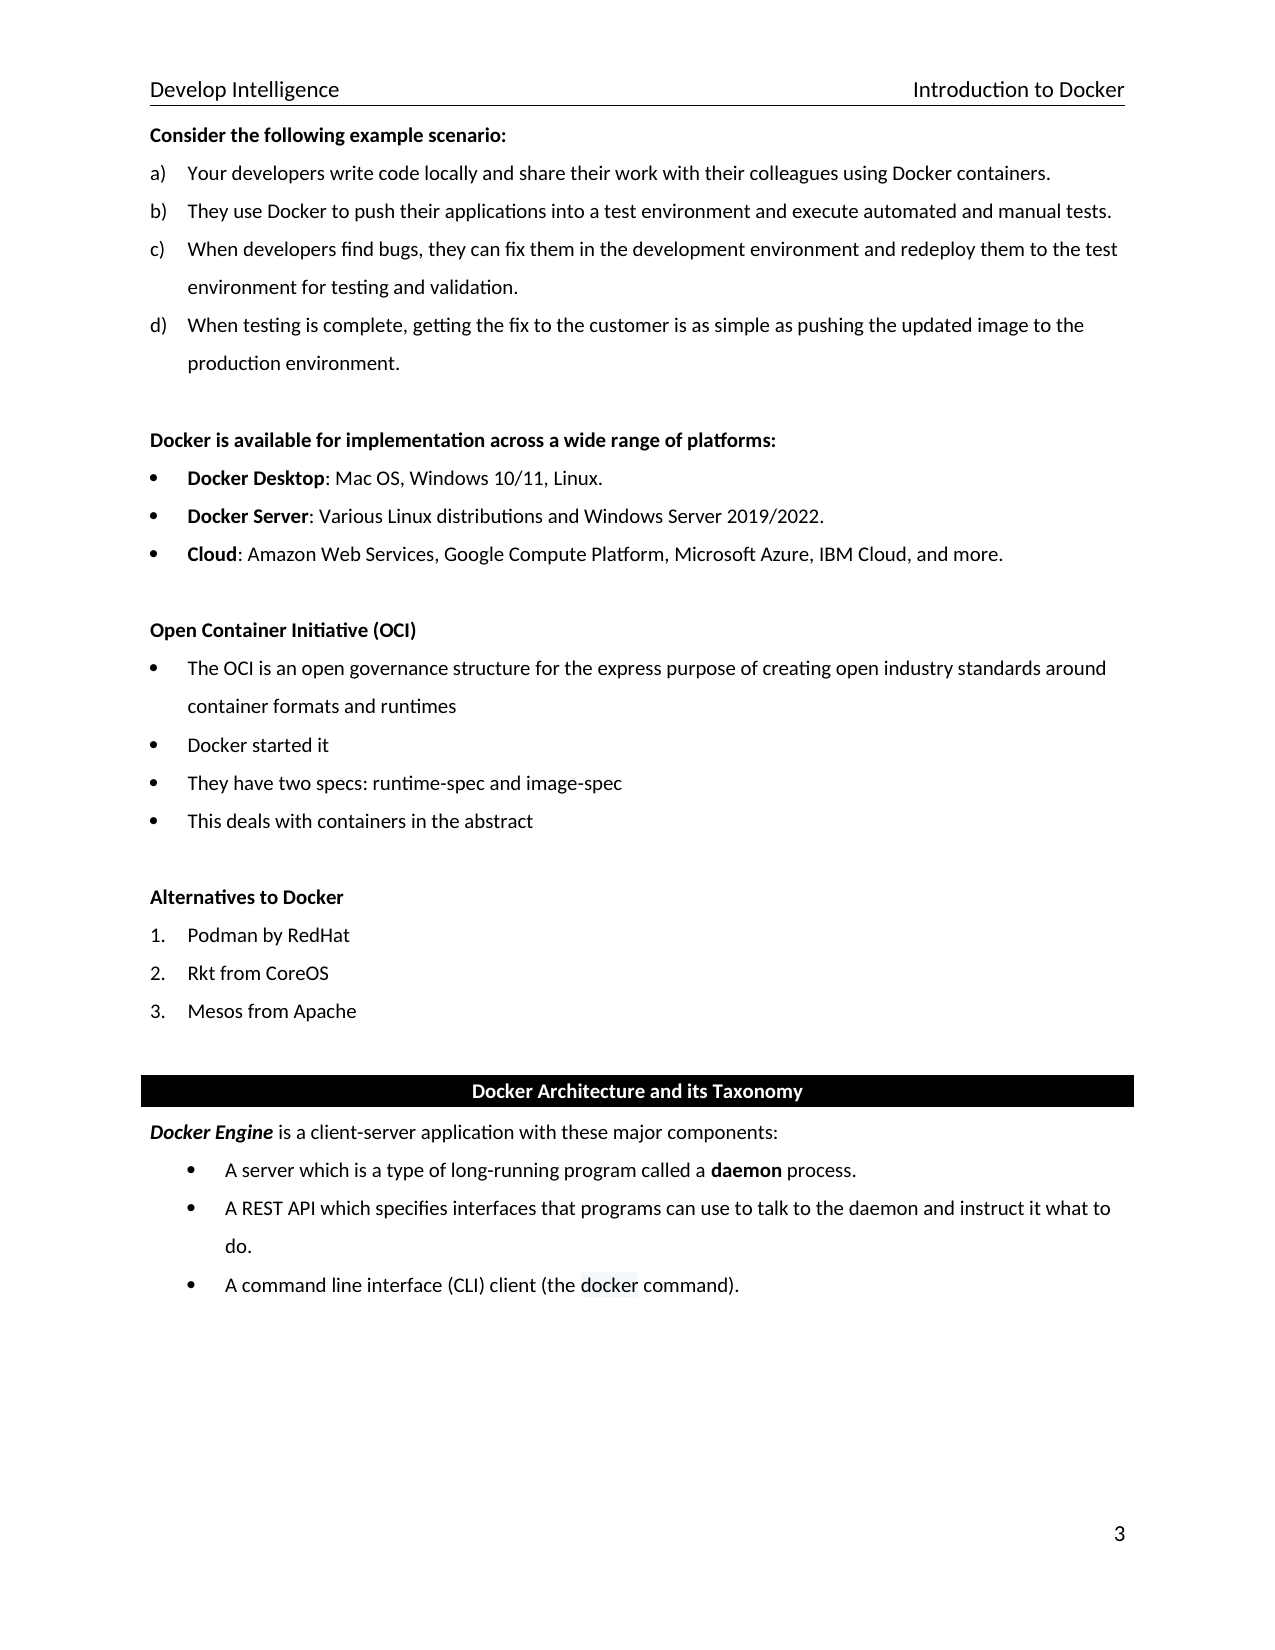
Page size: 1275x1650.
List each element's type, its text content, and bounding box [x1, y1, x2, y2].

list Podman by RedHat [150, 922, 1125, 948]
text Alternatives to Docker [150, 884, 1125, 910]
list A server which is a type of long-running program called a daemon process. [187, 1157, 1125, 1183]
list Docker Desktop: Mac OS, Windows 10/11, Linux. [150, 465, 1125, 490]
list A REST API which specifies interfaces that programs can use to talk to the daemon and instruct it what to do. [187, 1196, 1125, 1259]
list The OCI is an open governance structure for the express purpose of creating open industry standards around container formats and runtimes [150, 656, 1125, 719]
text Docker Architecture and its Taxonomy [142, 1076, 1133, 1106]
list When developers find bugs, they can fix them in the development environment and redeploy them to the test environment for testing and validation. [150, 236, 1125, 300]
list Rkt from CoreOS [150, 961, 1125, 986]
list This deals with containers in the abstract [150, 808, 1125, 833]
text Consider the following example scenario: [150, 122, 1125, 147]
list Mesos from Apache [150, 999, 1125, 1024]
list A command line interface (CLI) client (the docker command). [187, 1272, 581, 1297]
list They have two specs: runtime-spec and image-spec [150, 770, 1125, 795]
text Docker is available for implementation across a wide range of platforms: [150, 427, 1125, 452]
text Open Container Initiative (OCI) [150, 617, 1125, 643]
list Docker Server: Various Linux distributions and Windows Server 2019/2022. [150, 503, 1125, 528]
text Docker Engine is a client-server application with these major components: [150, 1119, 1125, 1145]
list Docker started it [150, 732, 1125, 757]
list They use Docker to push their applications into a test environment and execute automated and manual tests. [150, 198, 1125, 223]
list A command line interface (CLI) client (the docker command). [638, 1272, 1125, 1297]
list Cloud: Amazon Web Services, Google Compute Platform, Microsoft Azure, IBM Cloud, and more. [150, 541, 1125, 567]
list When testing is complete, getting the fix to the customer is as simple as pushing the updated image to the production environment. [150, 312, 1125, 376]
list Your developers write code locally and share their work with their colleagues using Docker containers. [150, 160, 1125, 185]
